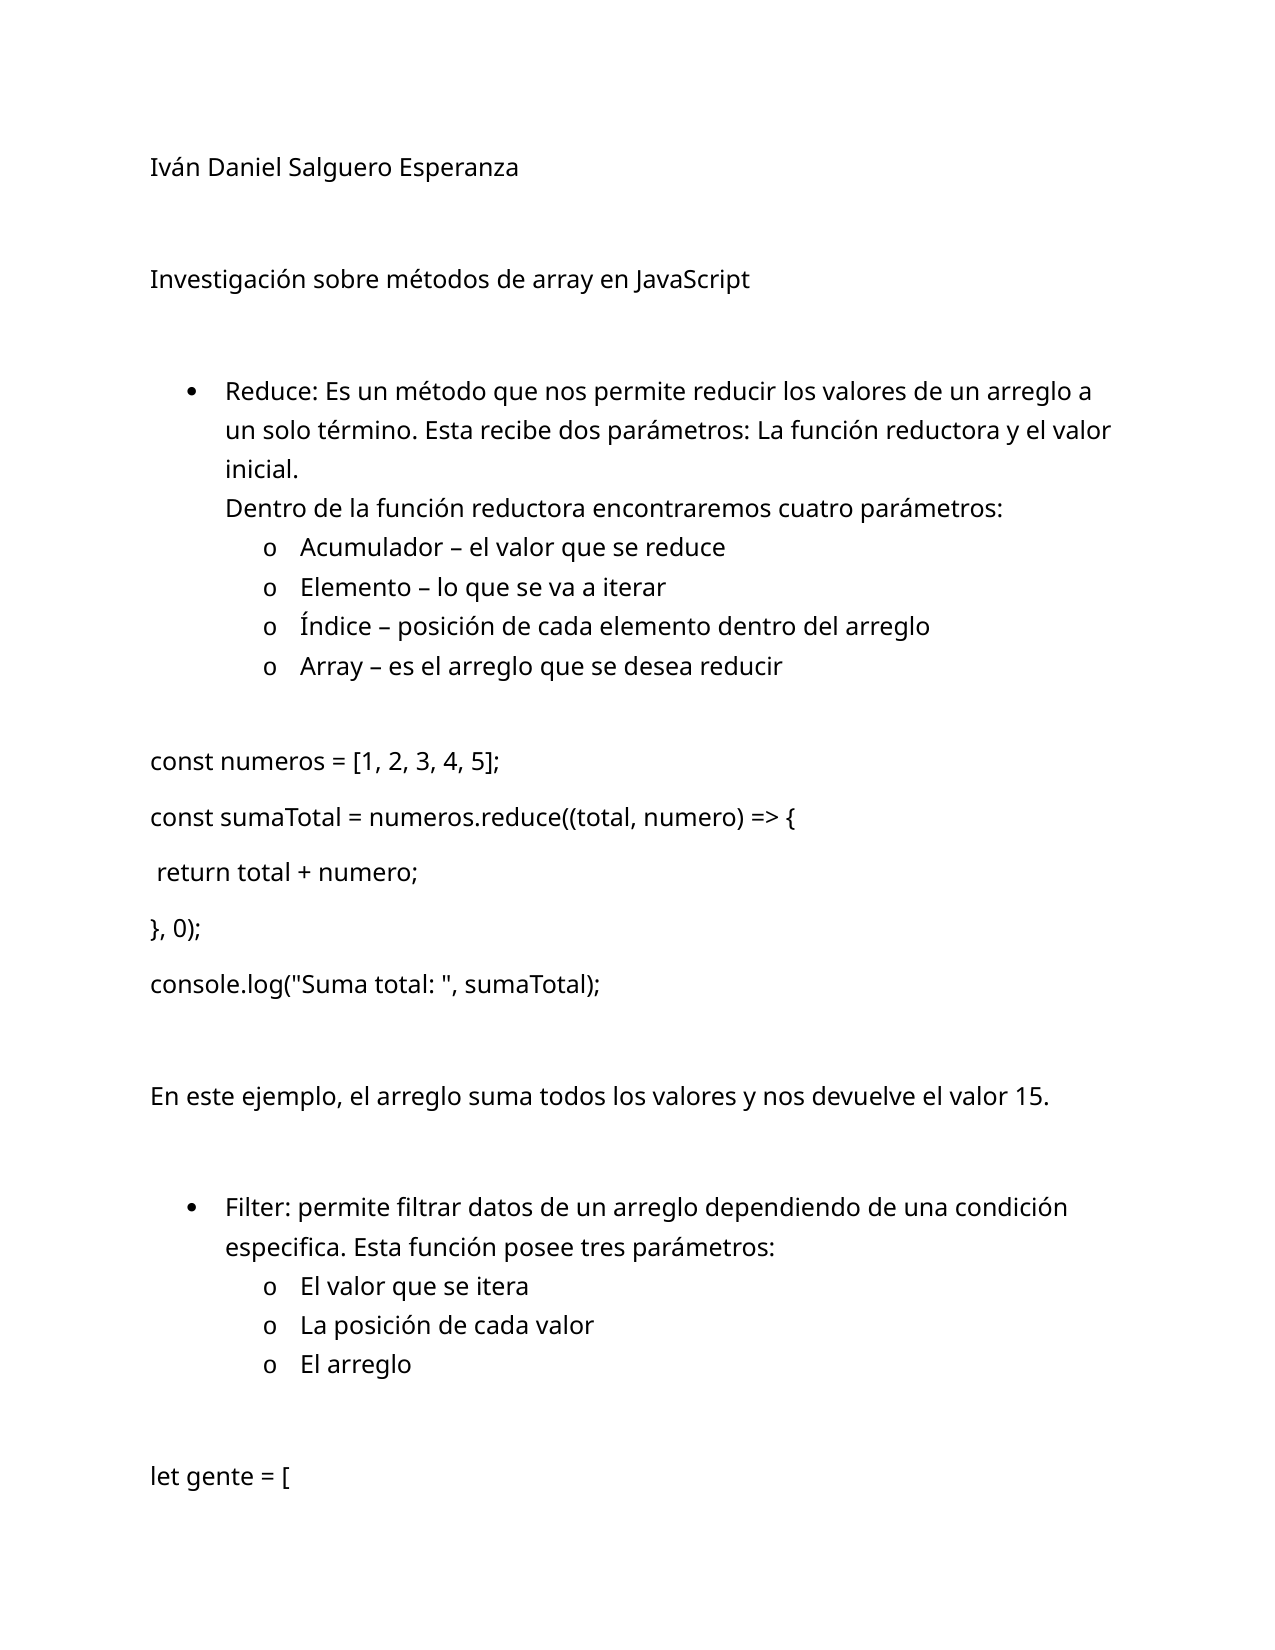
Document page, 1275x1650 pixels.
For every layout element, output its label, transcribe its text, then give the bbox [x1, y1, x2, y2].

text Investigación sobre métodos de array en JavaScript [150, 262, 1125, 296]
list El arreglo [262, 1347, 1125, 1381]
list Elemento – lo que se va a iterar [262, 569, 1125, 604]
list La posición de cada valor [262, 1308, 1125, 1342]
text }, 0); [150, 911, 1125, 945]
text console.log("Suma total: ", sumaTotal); [150, 967, 1125, 1001]
text const numeros = [1, 2, 3, 4, 5]; [150, 743, 1125, 777]
list Array – es el arreglo que se desea reducir [262, 648, 1125, 682]
text Iván Daniel Salguero Esperanza [150, 150, 1125, 184]
list El valor que se itera [262, 1268, 1125, 1303]
list Dentro de la función reductora encontraremos cuatro parámetros: [225, 491, 1125, 525]
text En este ejemplo, el arreglo suma todos los valores y nos devuelve el valor 15. [150, 1078, 1125, 1112]
list Acumulador – el valor que se reduce [262, 530, 1125, 564]
text return total + numero; [150, 855, 1125, 889]
text let gente = [ [150, 1459, 1125, 1493]
list Filter: permite filtrar datos de un arreglo dependiendo de una condición especifica. Esta función posee tres parámetros: [187, 1190, 1125, 1263]
list Reduce: Es un método que nos permite reducir los valores de un arreglo a un solo término. Esta recibe dos parámetros: La función reductora y el valor inicial. [187, 373, 1125, 486]
text const sumaTotal = numeros.reduce((total, numero) => { [150, 799, 1125, 833]
list Índice – posición de cada elemento dentro del arreglo [262, 609, 1125, 643]
